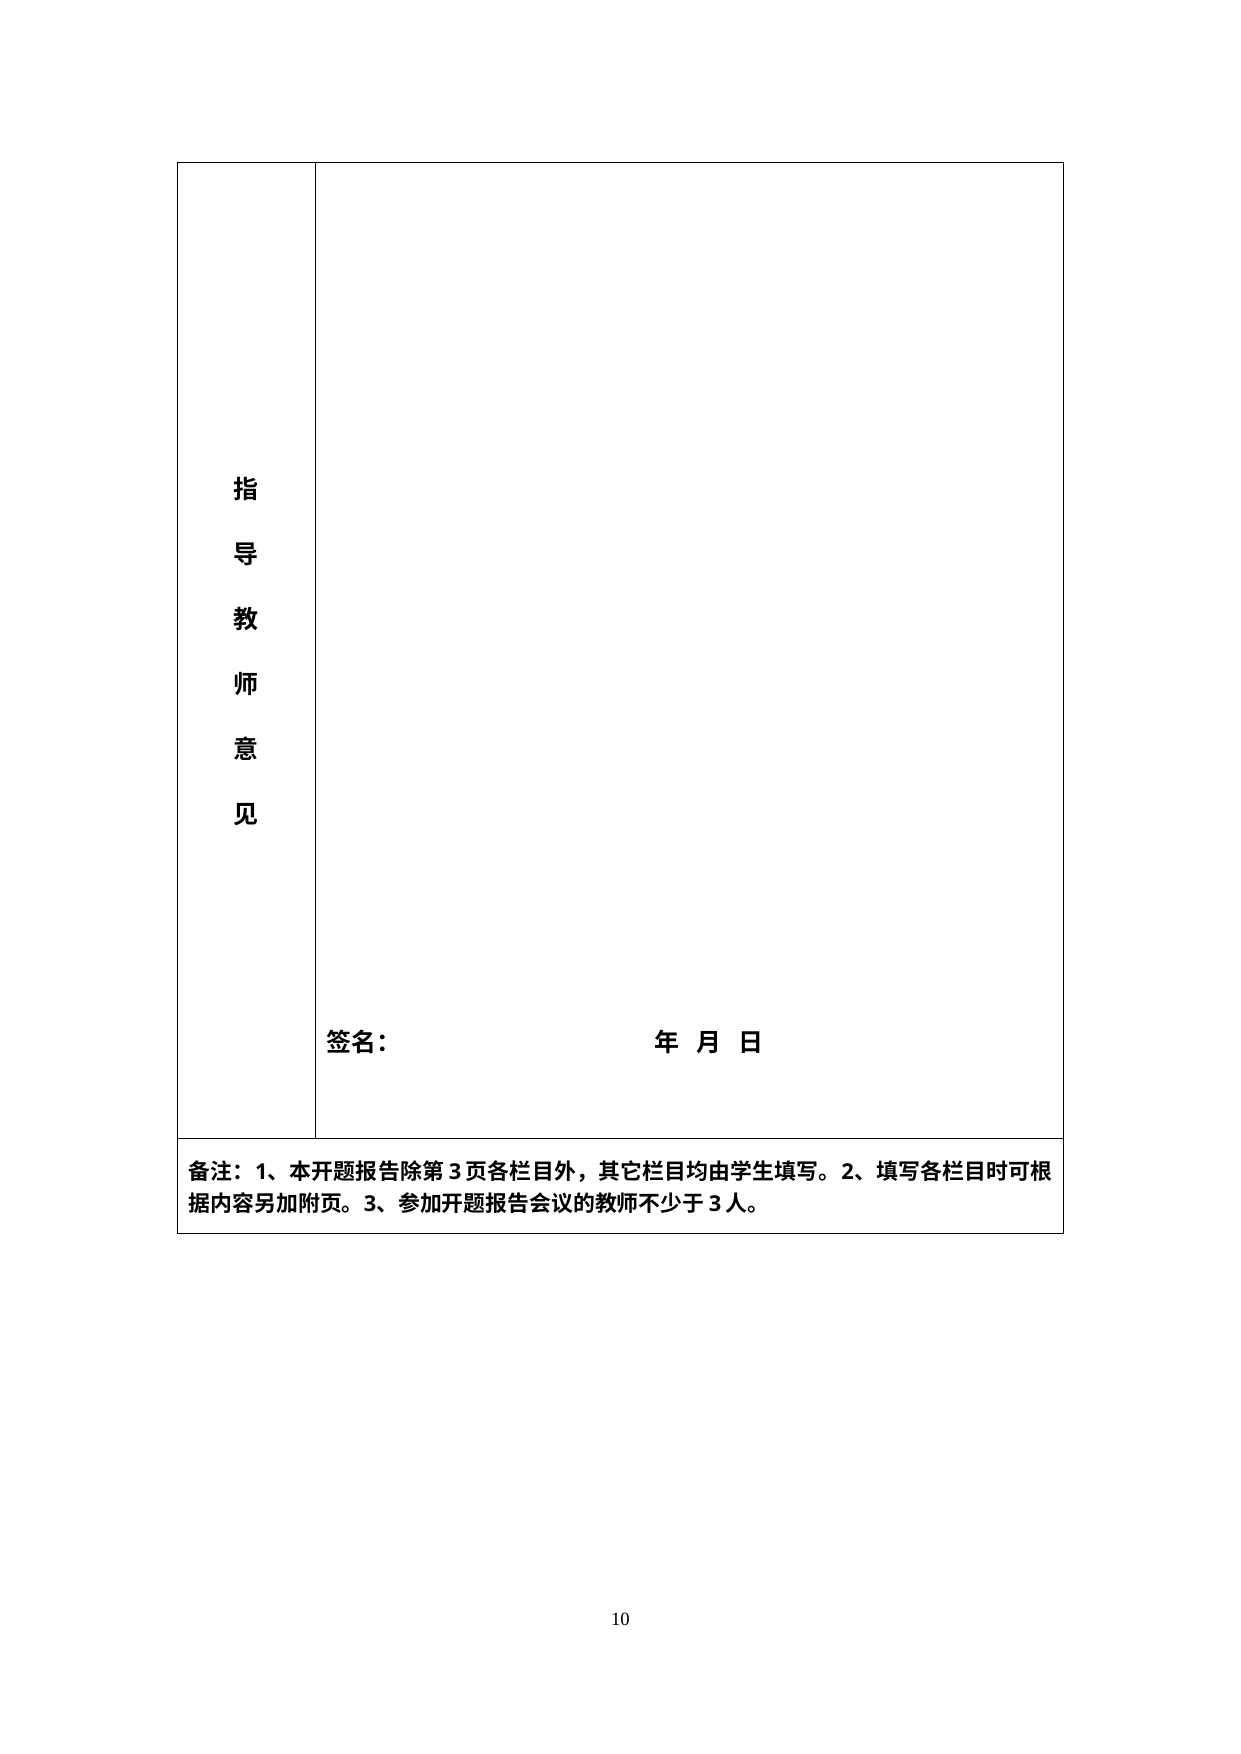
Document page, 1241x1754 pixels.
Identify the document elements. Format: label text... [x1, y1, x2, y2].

table_cell 签名： 年 月 日 [316, 163, 1063, 1138]
table_cell 备注：1、本开题报告除第3页各栏目外，其它栏目均由学生填写。2、填写各栏目时可根据内容另加附页。3、参加开题报告会议的教师不少于3人。 [178, 1139, 1063, 1233]
table_cell 指 导 教 师 意 见 [178, 163, 315, 1138]
